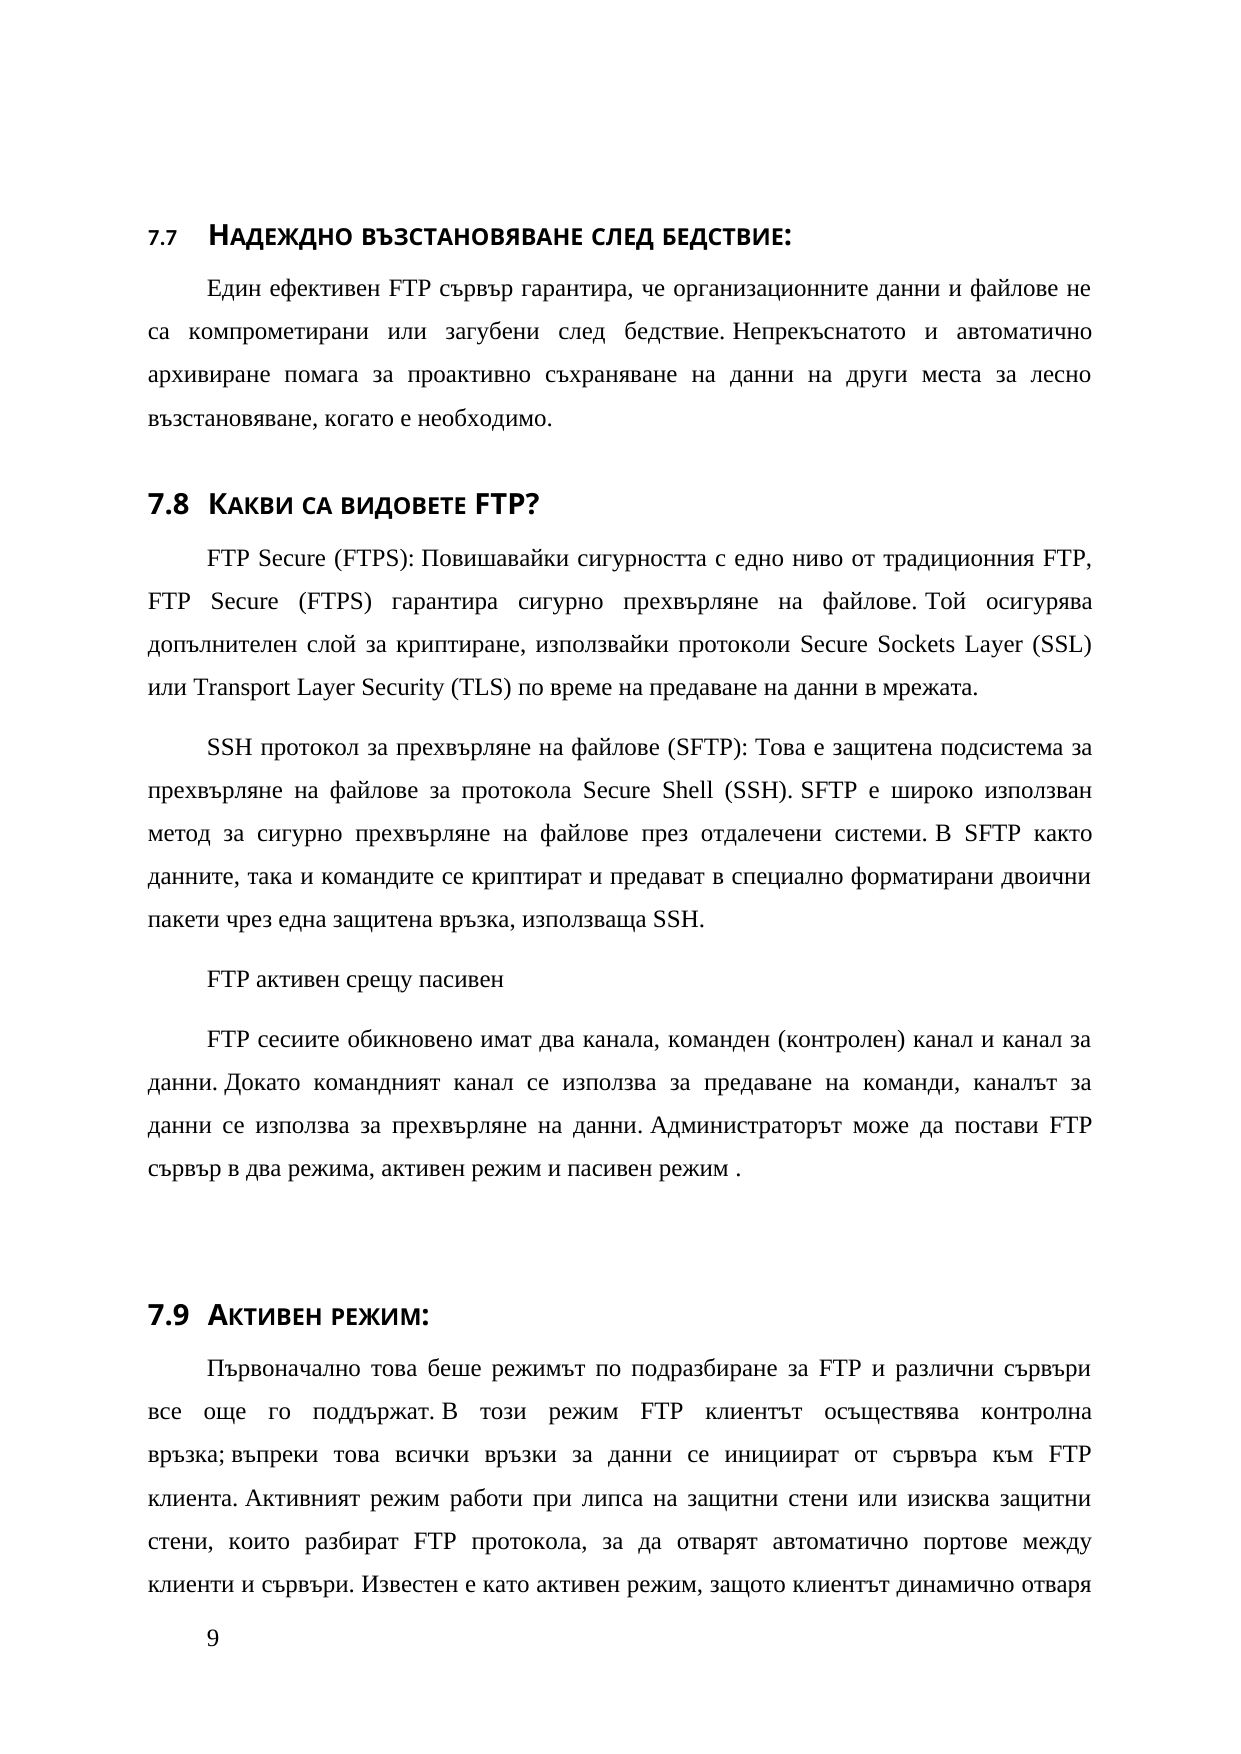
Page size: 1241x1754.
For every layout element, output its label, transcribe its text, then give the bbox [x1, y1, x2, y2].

text SSH протокол за прехвърляне на файлове (SFTP): Това е защитена подсистема за прехвърляне на файлове за протокола Secure Shell (SSH). SFTP е широко използван метод за сигурно прехвърляне на файлове през отдалечени системи. В SFTP както данните, така и командите се криптират и предават в специално форматирани двоични пакети чрез една защитена връзка, използваща SSH. [148, 732, 1093, 933]
subtitle Активен режим: [148, 1294, 1093, 1333]
subtitle Какви са видовете FTP? [148, 483, 1093, 523]
text FTP активен срещу пасивен [148, 964, 1093, 993]
text FTP Secure (FTPS): Повишавайки сигурността с едно ниво от традиционния FTP, FTP Secure (FTPS) гарантира сигурно прехвърляне на файлове. Той осигурява допълнителен слой за криптиране, използвайки протоколи Secure Sockets Layer (SSL) или Transport Layer Security (TLS) по време на предаване на данни в мрежата. [148, 543, 1093, 701]
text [148, 1353, 1093, 1598]
text Един ефективен FTP сървър гарантира, че организационните данни и файлове не са компрометирани или загубени след бедствие. Непрекъснатото и автоматично архивиране помага за проактивно съхраняване на данни на други места за лесно възстановяване, когато е необходимо. [148, 273, 1093, 431]
text FTP сесиите обикновено имат два канала, команден (контролен) канал и канал за данни. Докато командният канал се използва за предаване на команди, каналът за данни се използва за прехвърляне на данни. Администраторът може да постави FTP сървър в два режима, активен режим и пасивен режим . [148, 1024, 1093, 1182]
subtitle Надеждно възстановяване след бедствие: [148, 214, 1093, 253]
